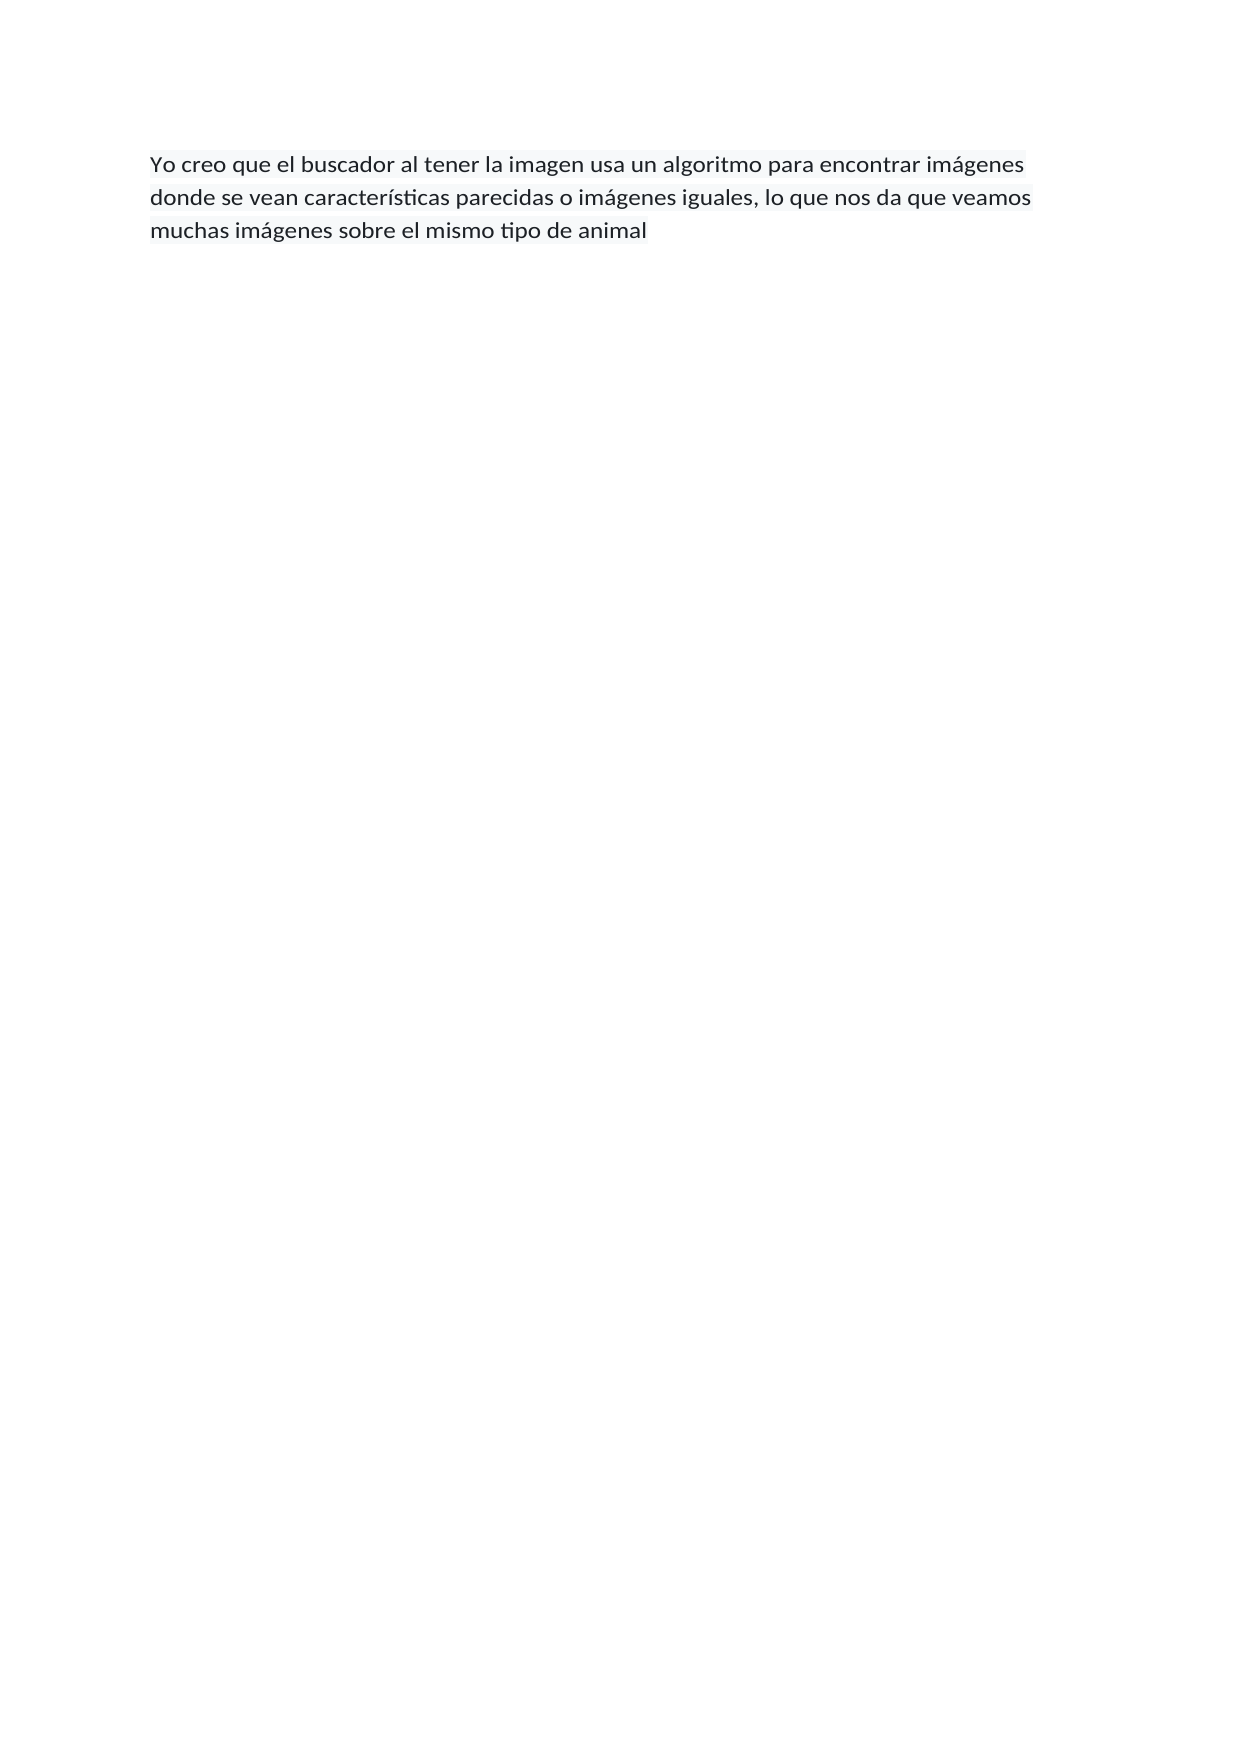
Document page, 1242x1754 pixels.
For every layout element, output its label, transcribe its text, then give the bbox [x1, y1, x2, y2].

text Yo creo que el buscador al tener la imagen usa un algoritmo para encontrar imágenes donde se vean características parecidas o imágenes iguales, lo que nos da que veamos muchas imágenes sobre el mismo tipo de animal [150, 150, 1078, 244]
